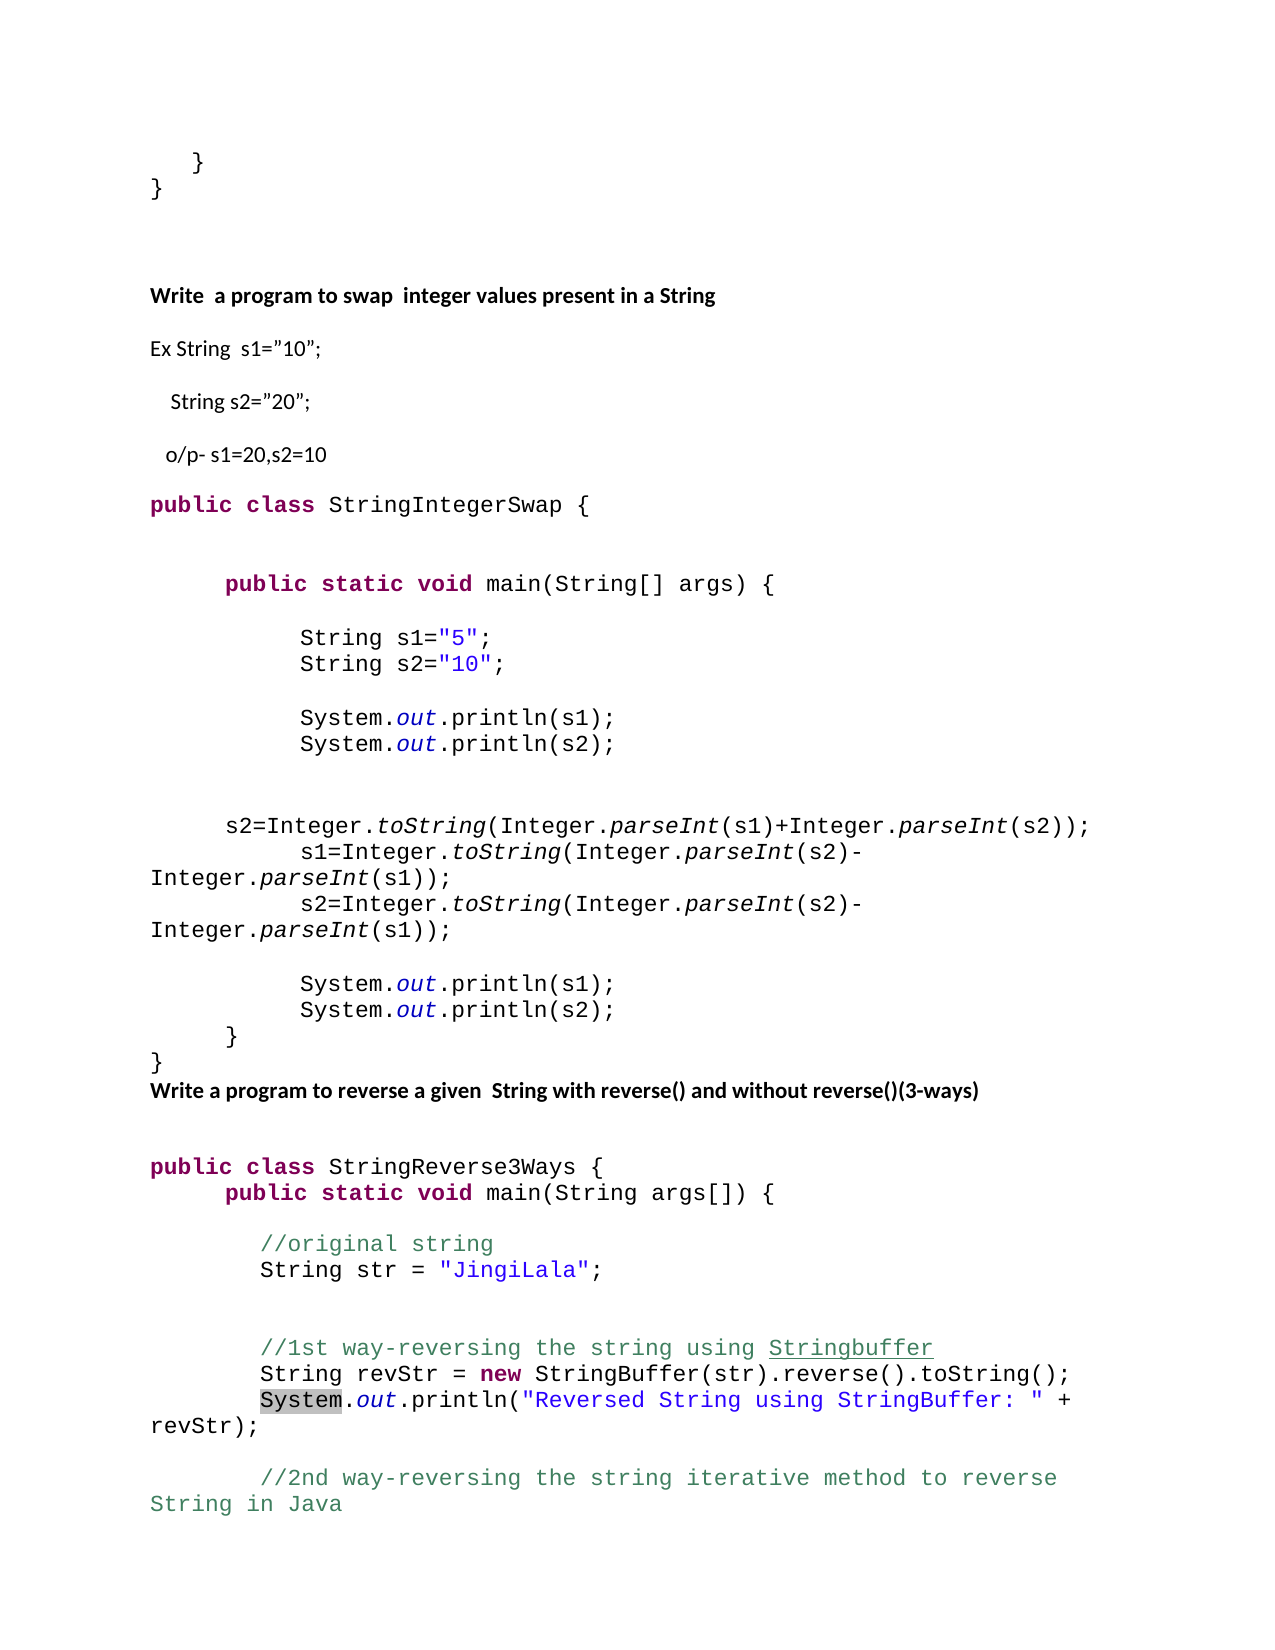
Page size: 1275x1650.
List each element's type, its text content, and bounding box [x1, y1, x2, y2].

text System.out.println(s2); [150, 733, 1125, 758]
text System.out.println(s1); [150, 707, 1125, 733]
text public class StringReverse3Ways { [150, 1155, 1125, 1181]
text } [150, 1024, 1125, 1050]
text Write a program to swap integer values present in a String [150, 281, 1125, 309]
text s1=Integer.toString(Integer.parseInt(s2)-Integer.parseInt(s1)); [150, 841, 1125, 892]
text String s2="10"; [150, 653, 1125, 679]
text String str = "JingiLala"; [150, 1259, 1125, 1285]
text public static void main(String[] args) { [150, 573, 1125, 599]
text String s2=”20”; [150, 387, 1125, 415]
text //2nd way-reversing the string iterative method to reverse String in Java [150, 1466, 1125, 1518]
text public class StringIntegerSwap { [150, 493, 1125, 519]
text System.out.println(s2); [150, 998, 1125, 1024]
text s2=Integer.toString(Integer.parseInt(s1)+Integer.parseInt(s2)); [150, 787, 1125, 841]
text s2=Integer.toString(Integer.parseInt(s2)-Integer.parseInt(s1)); [150, 892, 1125, 944]
text } [150, 1050, 1125, 1076]
text String s1="5"; [150, 627, 1125, 653]
text System.out.println("Reversed String using StringBuffer: " + revStr); [150, 1388, 1125, 1440]
text } [150, 150, 1125, 176]
text System.out.println(s1); [150, 972, 1125, 998]
text } [150, 176, 1125, 202]
text Ex String s1=”10”; [150, 334, 1125, 362]
text //original string [150, 1233, 1125, 1259]
text o/p- s1=20,s2=10 [150, 440, 1125, 468]
text String revStr = new StringBuffer(str).reverse().toString(); [150, 1362, 1125, 1388]
text //1st way-reversing the string using Stringbuffer [150, 1337, 1125, 1362]
text Write a program to reverse a given String with reverse() and without reverse()(3-ways) [150, 1076, 1125, 1104]
text public static void main(String args[]) { [150, 1181, 1125, 1207]
